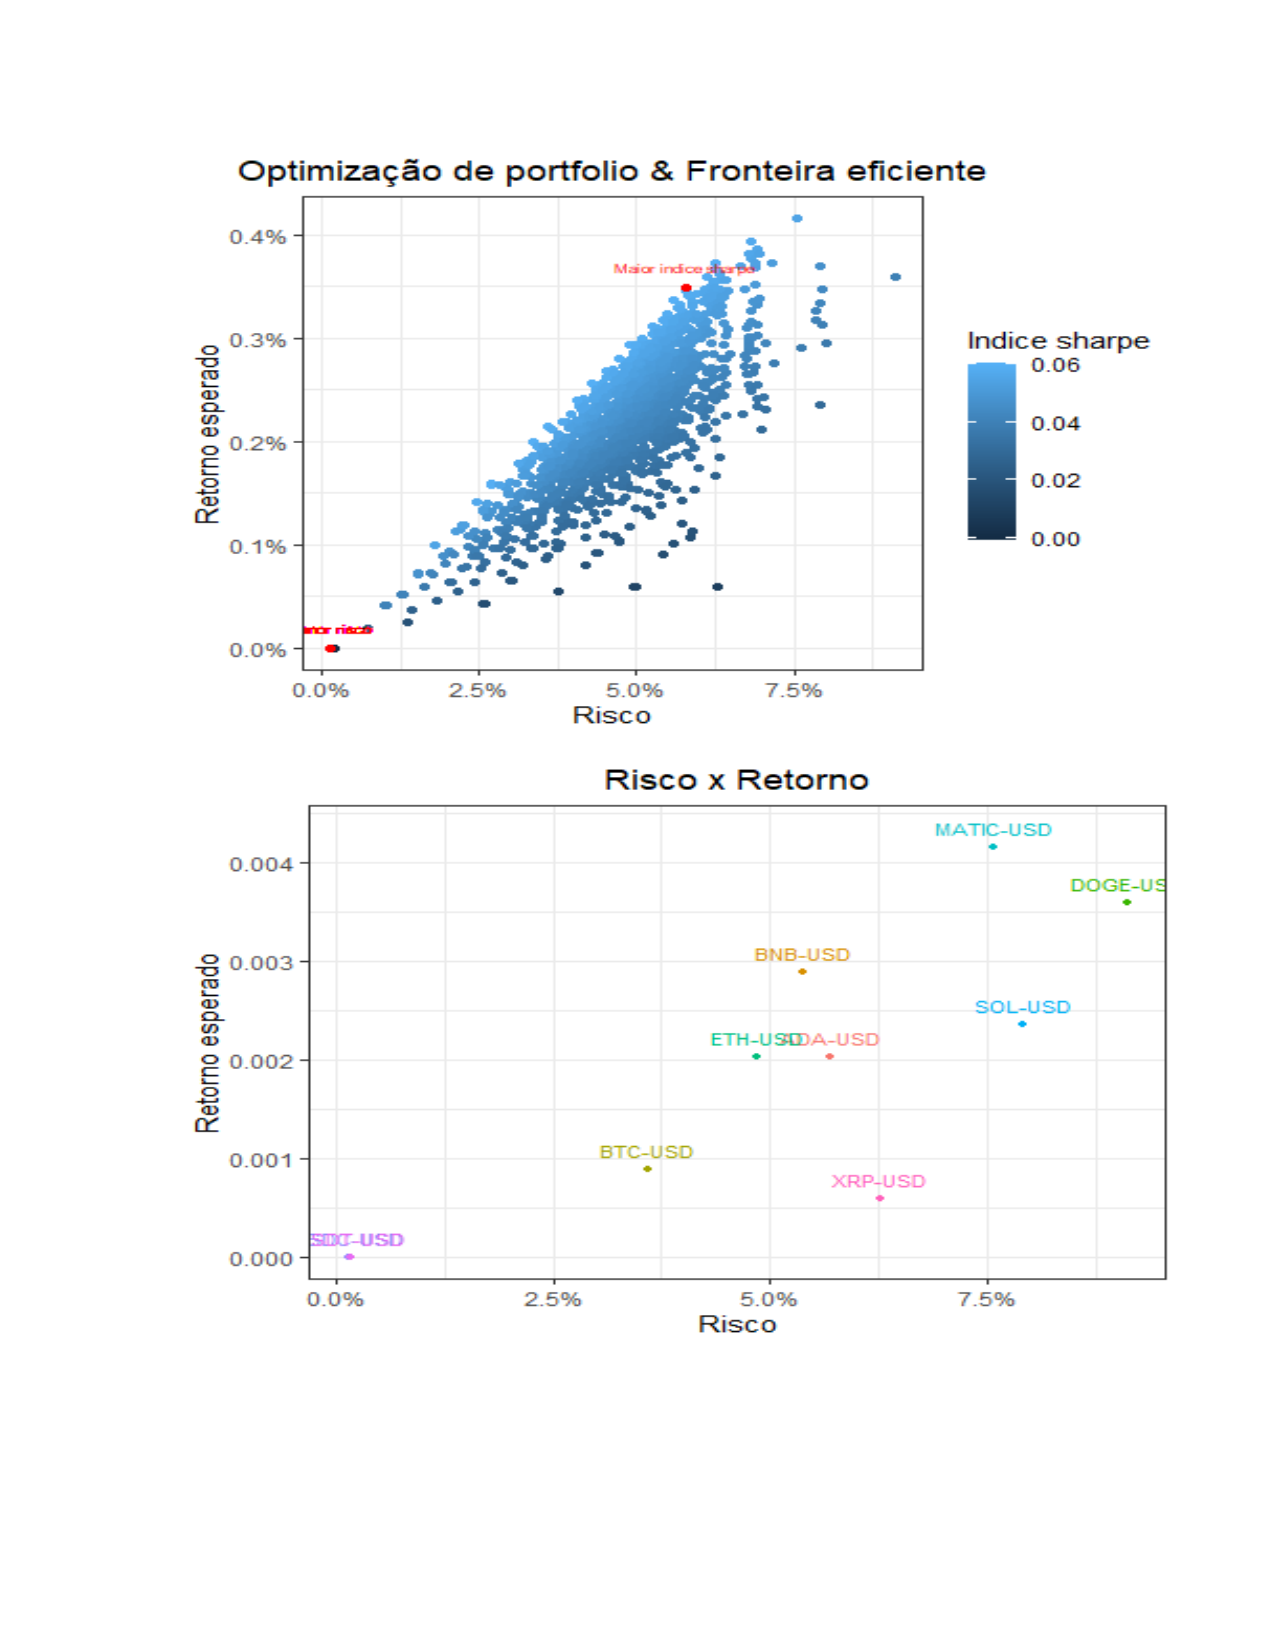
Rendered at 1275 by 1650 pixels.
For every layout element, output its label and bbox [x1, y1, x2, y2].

picture [177, 756, 1182, 1348]
picture [177, 147, 1182, 739]
